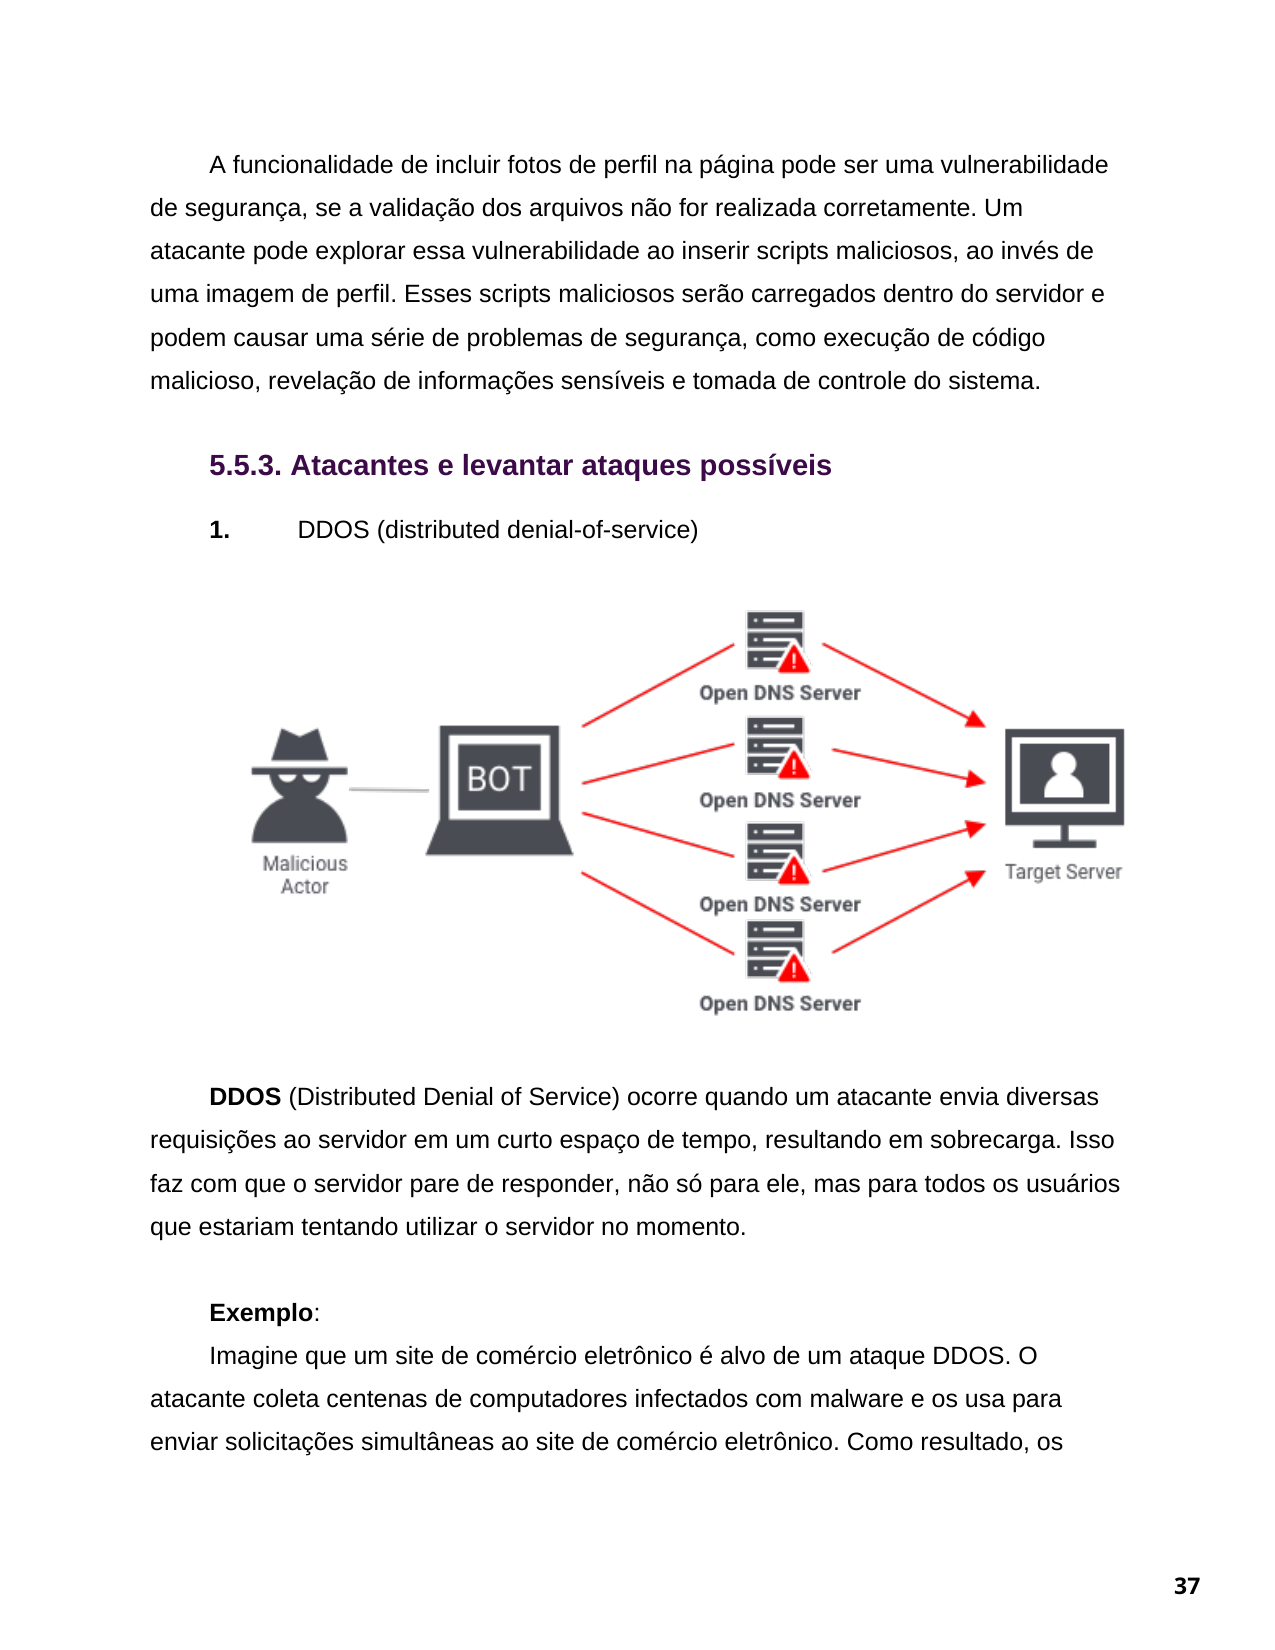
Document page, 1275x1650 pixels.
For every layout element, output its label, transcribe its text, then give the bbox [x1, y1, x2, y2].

text A funcionalidade de incluir fotos de perfil na página pode ser uma vulnerabilidade de segurança, se a validação dos arquivos não for realizada corretamente. Um atacante pode explorar essa vulnerabilidade ao inserir scripts maliciosos, ao invés de uma imagem de perfil. Esses scripts maliciosos serão carregados dentro do servidor e podem causar uma série de problemas de segurança, como execução de código malicioso, revelação de informações sensíveis e tomada de controle do sistema. [150, 150, 1125, 394]
text DDOS (Distributed Denial of Service) ocorre quando um atacante envia diversas requisições ao servidor em um curto espaço de tempo, resultando em sobrecarga. Isso faz com que o servidor pare de responder, não só para ele, mas para todos os usuários que estariam tentando utilizar o servidor no momento. [150, 1082, 1125, 1241]
subtitle 5.5.3. Atacantes e levantar ataques possíveis [150, 448, 1125, 482]
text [150, 1341, 1125, 1456]
list DDOS (distributed denial-of-service) [150, 515, 1125, 544]
text Exemplo: [150, 1298, 1125, 1327]
picture [218, 583, 1160, 1045]
